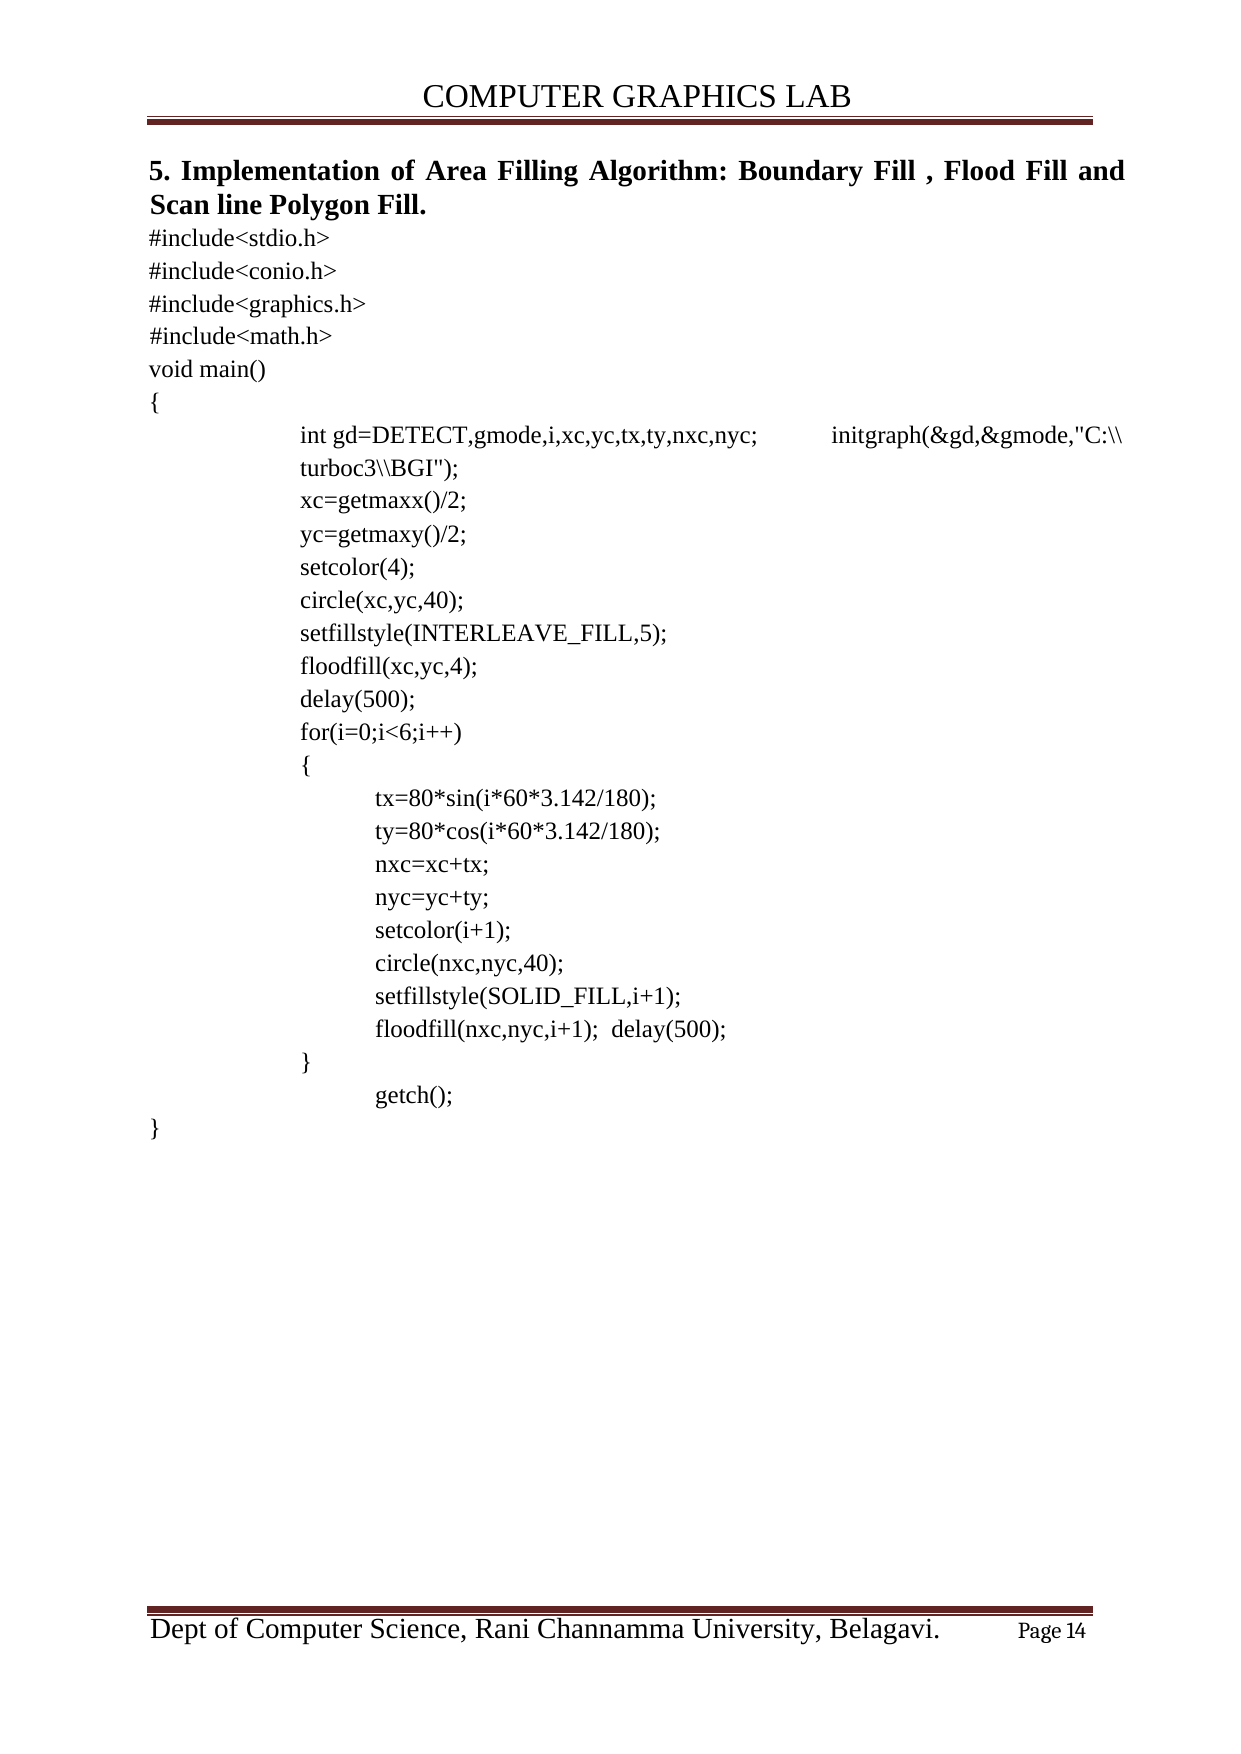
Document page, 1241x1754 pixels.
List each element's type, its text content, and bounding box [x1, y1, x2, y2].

text } [225, 1047, 1153, 1076]
text xc=getmaxx()/2; [225, 486, 1153, 514]
text for(i=0;i<6;i++) [150, 717, 1153, 746]
text int gd=DETECT,gmode,i,xc,yc,tx,ty,nxc,nyc; initgraph(&gd,&gmode,"C:\\turboc3\\BGI"); [300, 420, 1153, 481]
text nyc=yc+ty; [150, 882, 1153, 911]
text delay(500); [225, 684, 1153, 712]
text #include<graphics.h> #include<math.h> [148, 289, 418, 350]
text circle(xc,yc,40); [150, 585, 1153, 613]
text nxc=xc+tx; [150, 849, 1153, 878]
text void main() [148, 354, 418, 383]
text circle(nxc,nyc,40); [150, 948, 1153, 977]
text getch(); [300, 1080, 1153, 1109]
text ty=80*cos(i*60*3.142/180); [150, 816, 1153, 844]
text 5. Implementation of Area Filling Algorithm: Boundary Fill , Flood Fill and Scan line Polygon Fill. [148, 153, 1126, 221]
text { [148, 387, 773, 416]
text { [148, 750, 773, 778]
text setfillstyle(INTERLEAVE_FILL,5); [150, 618, 1153, 646]
text } [148, 1113, 773, 1142]
text floodfill(nxc,nyc,i+1); delay(500); [150, 1014, 1153, 1043]
text setcolor(i+1); [150, 915, 1153, 944]
text floodfill(xc,yc,4); [150, 651, 1153, 679]
text #include<conio.h> [148, 256, 773, 285]
text setfillstyle(SOLID_FILL,i+1); [150, 981, 1153, 1010]
text yc=getmaxy()/2; [150, 519, 1153, 547]
text #include<stdio.h> [148, 223, 773, 252]
text tx=80*sin(i*60*3.142/180); [150, 783, 1153, 812]
text setcolor(4); [150, 552, 1153, 580]
